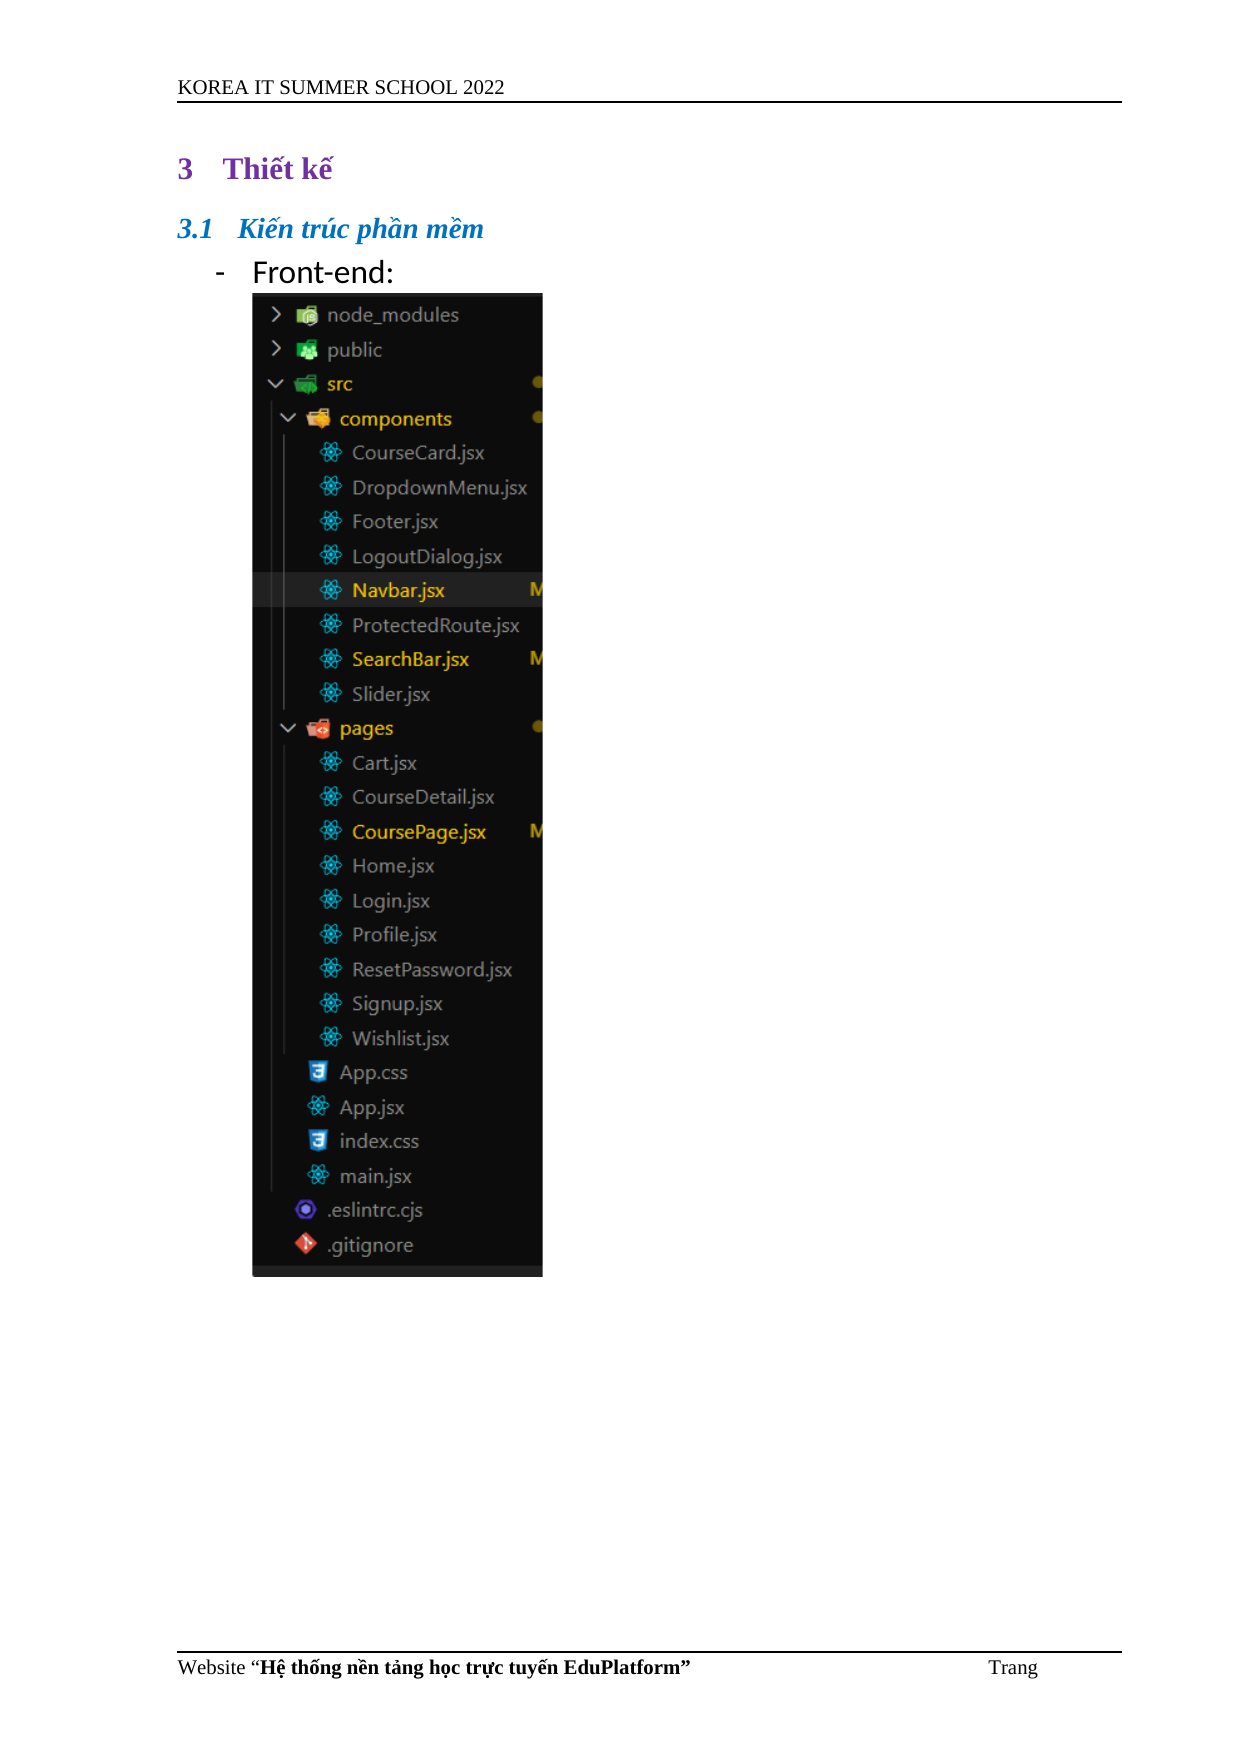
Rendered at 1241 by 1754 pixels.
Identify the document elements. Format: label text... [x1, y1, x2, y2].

subtitle Thiết kế [177, 150, 1122, 186]
subtitle Kiến trúc phần mềm [177, 211, 1122, 244]
list Front-end: [215, 251, 1122, 291]
picture [252, 293, 543, 1277]
